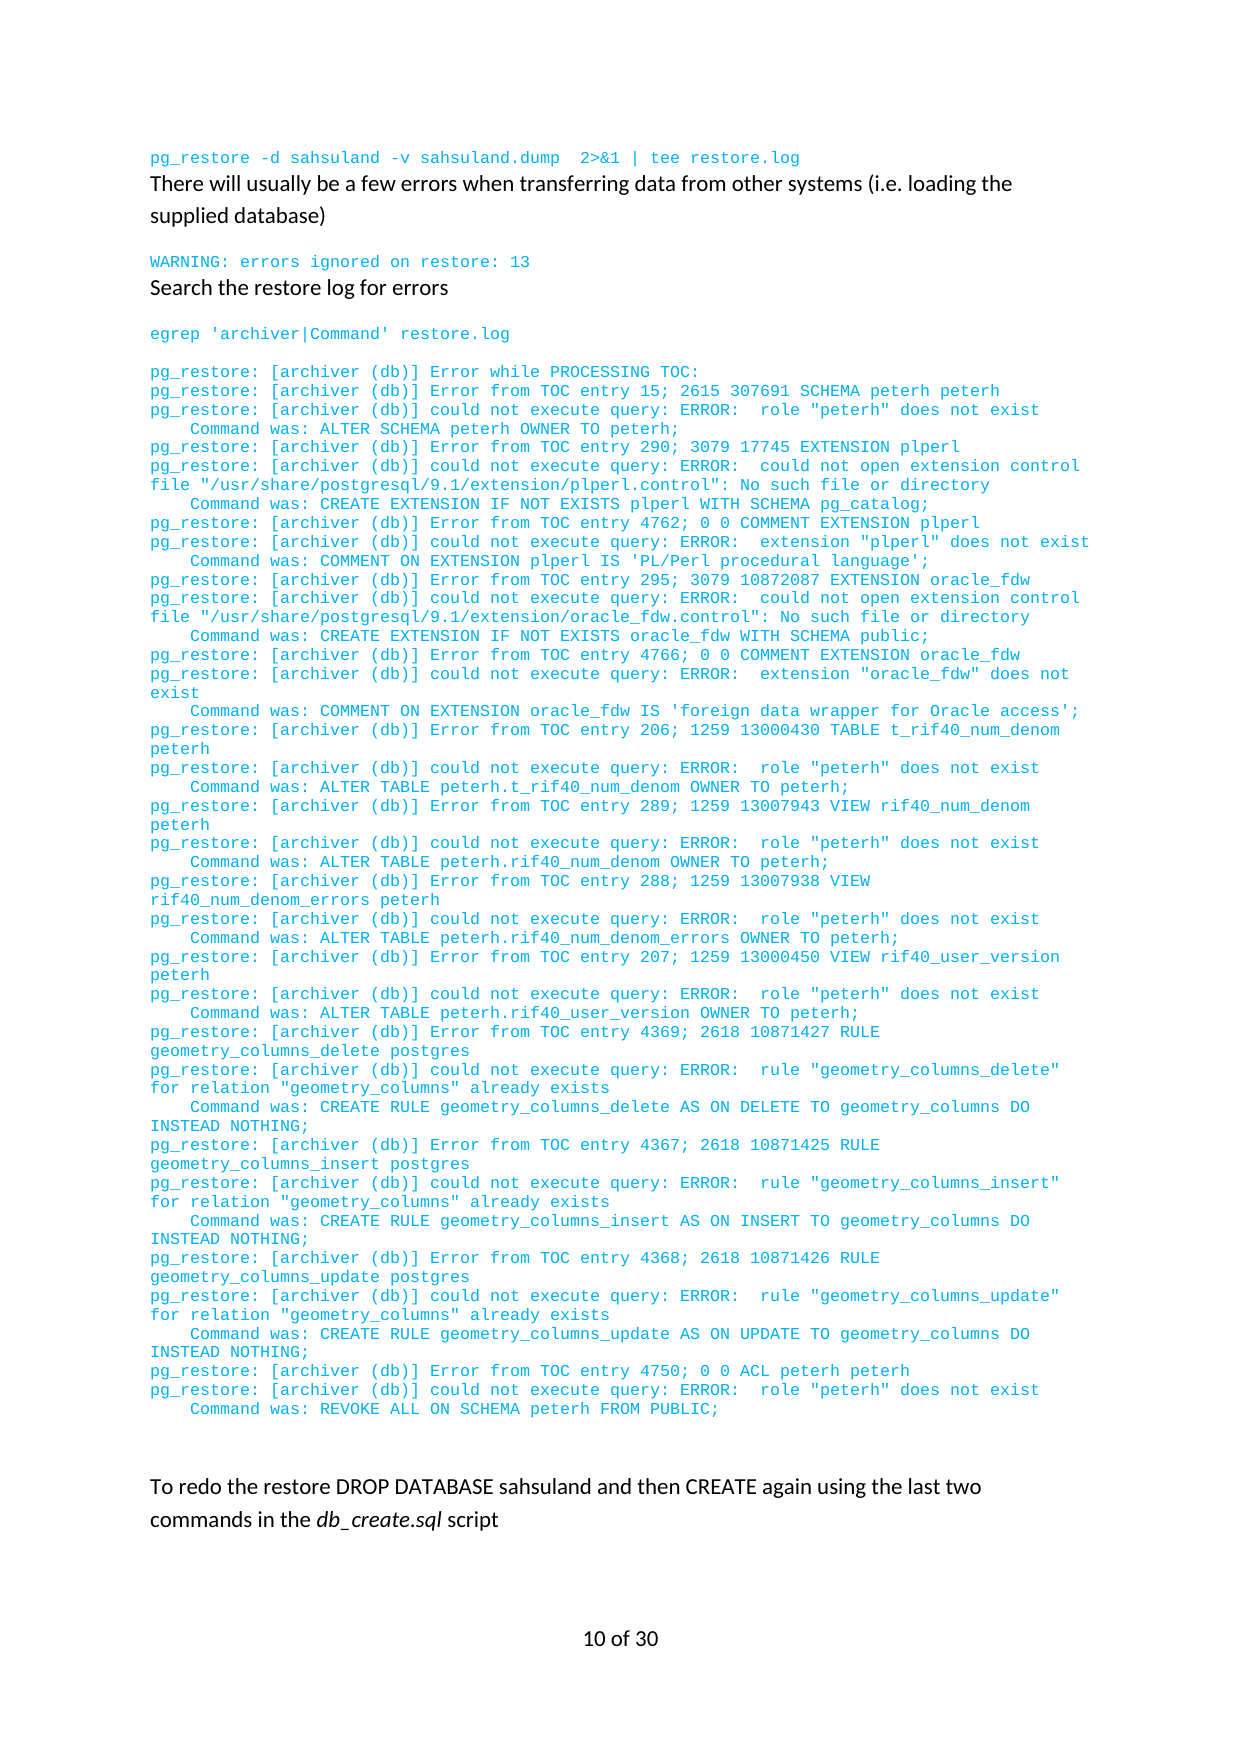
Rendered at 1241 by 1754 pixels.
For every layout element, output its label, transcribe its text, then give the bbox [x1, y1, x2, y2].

text pg_restore: [archiver (db)] could not execute query: ERROR: role "peterh" does not exist [150, 1382, 1090, 1401]
text pg_restore: [archiver (db)] Error from TOC entry 15; 2615 307691 SCHEMA peterh peterh [150, 382, 1090, 401]
text pg_restore: [archiver (db)] Error from TOC entry 4369; 2618 10871427 RULE geometry_columns_delete postgres [150, 1023, 1090, 1061]
text Command was: COMMENT ON EXTENSION plperl IS 'PL/Perl procedural language'; [150, 552, 1090, 571]
text pg_restore: [archiver (db)] Error from TOC entry 206; 1259 13000430 TABLE t_rif40_num_denom peterh [150, 722, 1090, 759]
text pg_restore: [archiver (db)] could not execute query: ERROR: rule "geometry_columns_delete" for relation "geometry_columns" already exists [150, 1061, 1090, 1099]
text pg_restore: [archiver (db)] could not execute query: ERROR: role "peterh" does not exist [150, 910, 1090, 929]
text pg_restore: [archiver (db)] could not execute query: ERROR: role "peterh" does not exist [150, 759, 1090, 778]
text pg_restore: [archiver (db)] Error from TOC entry 295; 3079 10872087 EXTENSION oracle_fdw [150, 571, 1090, 590]
text pg_restore: [archiver (db)] Error while PROCESSING TOC: [150, 364, 1090, 382]
text Command was: ALTER SCHEMA peterh OWNER TO peterh; [150, 420, 1090, 439]
text WARNING: errors ignored on restore: 13 [150, 254, 1090, 273]
text Command was: ALTER TABLE peterh.rif40_user_version OWNER TO peterh; [150, 1005, 1090, 1023]
text egrep 'archiver|Command' restore.log [150, 326, 1090, 345]
text pg_restore: [archiver (db)] Error from TOC entry 4367; 2618 10871425 RULE geometry_columns_insert postgres [150, 1137, 1090, 1174]
text pg_restore: [archiver (db)] could not execute query: ERROR: role "peterh" does not exist [150, 401, 1090, 420]
text Command was: CREATE EXTENSION IF NOT EXISTS plperl WITH SCHEMA pg_catalog; [150, 496, 1090, 514]
text pg_restore: [archiver (db)] Error from TOC entry 207; 1259 13000450 VIEW rif40_user_version peterh [150, 948, 1090, 986]
text pg_restore: [archiver (db)] could not execute query: ERROR: role "peterh" does not exist [150, 835, 1090, 854]
text There will usually be a few errors when transferring data from other systems (i.e. loading the supplied database) [150, 169, 1090, 229]
text pg_restore: [archiver (db)] Error from TOC entry 288; 1259 13007938 VIEW rif40_num_denom_errors peterh [150, 873, 1090, 910]
text pg_restore: [archiver (db)] could not execute query: ERROR: role "peterh" does not exist [150, 986, 1090, 1005]
text To redo the restore DROP DATABASE sahsuland and then CREATE again using the last two commands in the db_create.sql script [150, 1472, 1090, 1533]
text pg_restore: [archiver (db)] could not execute query: ERROR: could not open extension control file "/usr/share/postgresql/9.1/extension/plperl.control": No such file or directory [150, 458, 1090, 496]
text Command was: REVOKE ALL ON SCHEMA peterh FROM PUBLIC; [150, 1401, 1090, 1419]
text Command was: CREATE RULE geometry_columns_delete AS ON DELETE TO geometry_columns DO INSTEAD NOTHING; [150, 1099, 1090, 1137]
text pg_restore: [archiver (db)] could not execute query: ERROR: could not open extension control file "/usr/share/postgresql/9.1/extension/oracle_fdw.control": No such file or directory [150, 590, 1090, 628]
text Command was: CREATE RULE geometry_columns_update AS ON UPDATE TO geometry_columns DO INSTEAD NOTHING; [150, 1325, 1090, 1363]
text Command was: CREATE EXTENSION IF NOT EXISTS oracle_fdw WITH SCHEMA public; [150, 628, 1090, 646]
text pg_restore: [archiver (db)] could not execute query: ERROR: rule "geometry_columns_update" for relation "geometry_columns" already exists [150, 1287, 1090, 1325]
text pg_restore: [archiver (db)] Error from TOC entry 4368; 2618 10871426 RULE geometry_columns_update postgres [150, 1250, 1090, 1287]
text Search the restore log for errors [150, 273, 1090, 301]
text pg_restore: [archiver (db)] Error from TOC entry 290; 3079 17745 EXTENSION plperl [150, 439, 1090, 458]
text pg_restore: [archiver (db)] could not execute query: ERROR: extension "plperl" does not exist [150, 533, 1090, 552]
text Command was: ALTER TABLE peterh.rif40_num_denom_errors OWNER TO peterh; [150, 929, 1090, 948]
text pg_restore: [archiver (db)] Error from TOC entry 4762; 0 0 COMMENT EXTENSION plperl [150, 514, 1090, 533]
text Command was: CREATE RULE geometry_columns_insert AS ON INSERT TO geometry_columns DO INSTEAD NOTHING; [150, 1212, 1090, 1250]
text Command was: COMMENT ON EXTENSION oracle_fdw IS 'foreign data wrapper for Oracle access'; [150, 703, 1090, 722]
text Command was: ALTER TABLE peterh.t_rif40_num_denom OWNER TO peterh; [150, 778, 1090, 797]
text pg_restore -d sahsuland -v sahsuland.dump 2>&1 | tee restore.log [150, 150, 1090, 169]
text pg_restore: [archiver (db)] could not execute query: ERROR: rule "geometry_columns_insert" for relation "geometry_columns" already exists [150, 1174, 1090, 1212]
text pg_restore: [archiver (db)] Error from TOC entry 289; 1259 13007943 VIEW rif40_num_denom peterh [150, 797, 1090, 835]
text pg_restore: [archiver (db)] Error from TOC entry 4750; 0 0 ACL peterh peterh [150, 1363, 1090, 1382]
text pg_restore: [archiver (db)] Error from TOC entry 4766; 0 0 COMMENT EXTENSION oracle_fdw [150, 646, 1090, 665]
text Command was: ALTER TABLE peterh.rif40_num_denom OWNER TO peterh; [150, 854, 1090, 873]
text pg_restore: [archiver (db)] could not execute query: ERROR: extension "oracle_fdw" does not exist [150, 665, 1090, 703]
